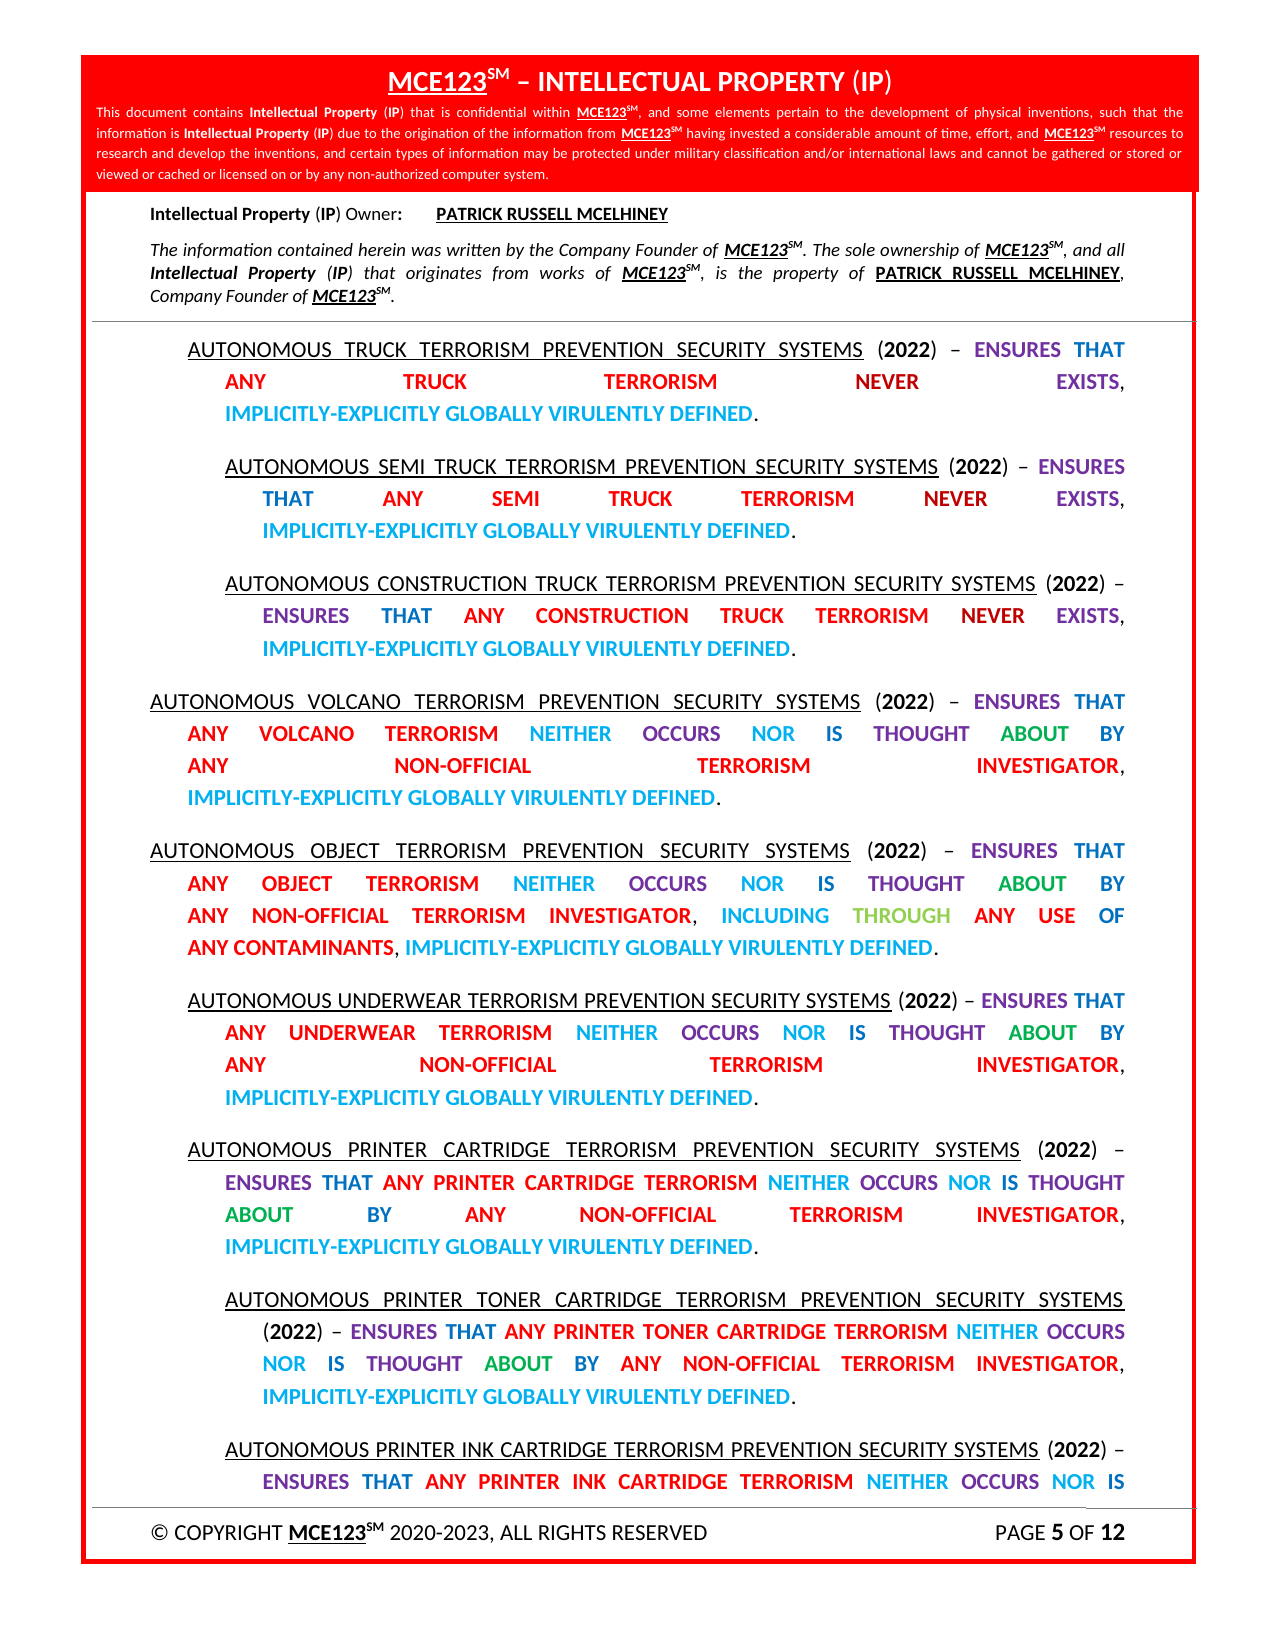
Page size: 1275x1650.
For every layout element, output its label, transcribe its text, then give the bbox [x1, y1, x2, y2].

text AUTONOMOUS PRINTER TONER CARTRIDGE TERRORISM PREVENTION SECURITY SYSTEMS (2022) – ENSURES THAT ANY PRINTER TONER CARTRIDGE TERRORISM NEITHER OCCURS NOR IS THOUGHT ABOUT BY ANY NON-OFFICIAL TERRORISM INVESTIGATOR, IMPLICITLY-EXPLICITLY GLOBALLY VIRULENTLY DEFINED. [225, 1311, 1125, 1410]
text AUTONOMOUS TRUCK TERRORISM PREVENTION SECURITY SYSTEMS (2022) – ENSURES THAT ANY TRUCK TERRORISM NEVER EXISTS, IMPLICITLY-EXPLICITLY GLOBALLY VIRULENTLY DEFINED. [187, 335, 1125, 427]
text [225, 1435, 1125, 1495]
text AUTONOMOUS PRINTER TONER CARTRIDGE TERRORISM PREVENTION SECURITY SYSTEMS (2022) – ENSURES THAT ANY PRINTER TONER CARTRIDGE TERRORISM NEITHER OCCURS NOR IS THOUGHT ABOUT BY ANY NON-OFFICIAL TERRORISM INVESTIGATOR, IMPLICITLY-EXPLICITLY GLOBALLY VIRULENTLY DEFINED. [225, 1285, 1125, 1309]
text AUTONOMOUS SEMI TRUCK TERRORISM PREVENTION SECURITY SYSTEMS (2022) – ENSURES THAT ANY SEMI TRUCK TERRORISM NEVER EXISTS, IMPLICITLY-EXPLICITLY GLOBALLY VIRULENTLY DEFINED. [225, 452, 1125, 544]
text AUTONOMOUS VOLCANO TERRORISM PREVENTION SECURITY SYSTEMS (2022) – ENSURES THAT ANY VOLCANO TERRORISM NEITHER OCCURS NOR IS THOUGHT ABOUT BY ANY NON-OFFICIAL TERRORISM INVESTIGATOR, IMPLICITLY-EXPLICITLY GLOBALLY VIRULENTLY DEFINED. [150, 687, 1125, 811]
text AUTONOMOUS CONSTRUCTION TRUCK TERRORISM PREVENTION SECURITY SYSTEMS (2022) – ENSURES THAT ANY CONSTRUCTION TRUCK TERRORISM NEVER EXISTS, IMPLICITLY-EXPLICITLY GLOBALLY VIRULENTLY DEFINED. [225, 569, 1125, 662]
text AUTONOMOUS UNDERWEAR TERRORISM PREVENTION SECURITY SYSTEMS (2022) – ENSURES THAT ANY UNDERWEAR TERRORISM NEITHER OCCURS NOR IS THOUGHT ABOUT BY ANY NON-OFFICIAL TERRORISM INVESTIGATOR, IMPLICITLY-EXPLICITLY GLOBALLY VIRULENTLY DEFINED. [187, 986, 1125, 1111]
text AUTONOMOUS PRINTER CARTRIDGE TERRORISM PREVENTION SECURITY SYSTEMS (2022) – ENSURES THAT ANY PRINTER CARTRIDGE TERRORISM NEITHER OCCURS NOR IS THOUGHT ABOUT BY ANY NON-OFFICIAL TERRORISM INVESTIGATOR, IMPLICITLY-EXPLICITLY GLOBALLY VIRULENTLY DEFINED. [187, 1136, 1125, 1260]
text AUTONOMOUS OBJECT TERRORISM PREVENTION SECURITY SYSTEMS (2022) – ENSURES THAT ANY OBJECT TERRORISM NEITHER OCCURS NOR IS THOUGHT ABOUT BY ANY NON-OFFICIAL TERRORISM INVESTIGATOR, INCLUDING THROUGH ANY USE OF ANY CONTAMINANTS, IMPLICITLY-EXPLICITLY GLOBALLY VIRULENTLY DEFINED. [150, 836, 1125, 961]
